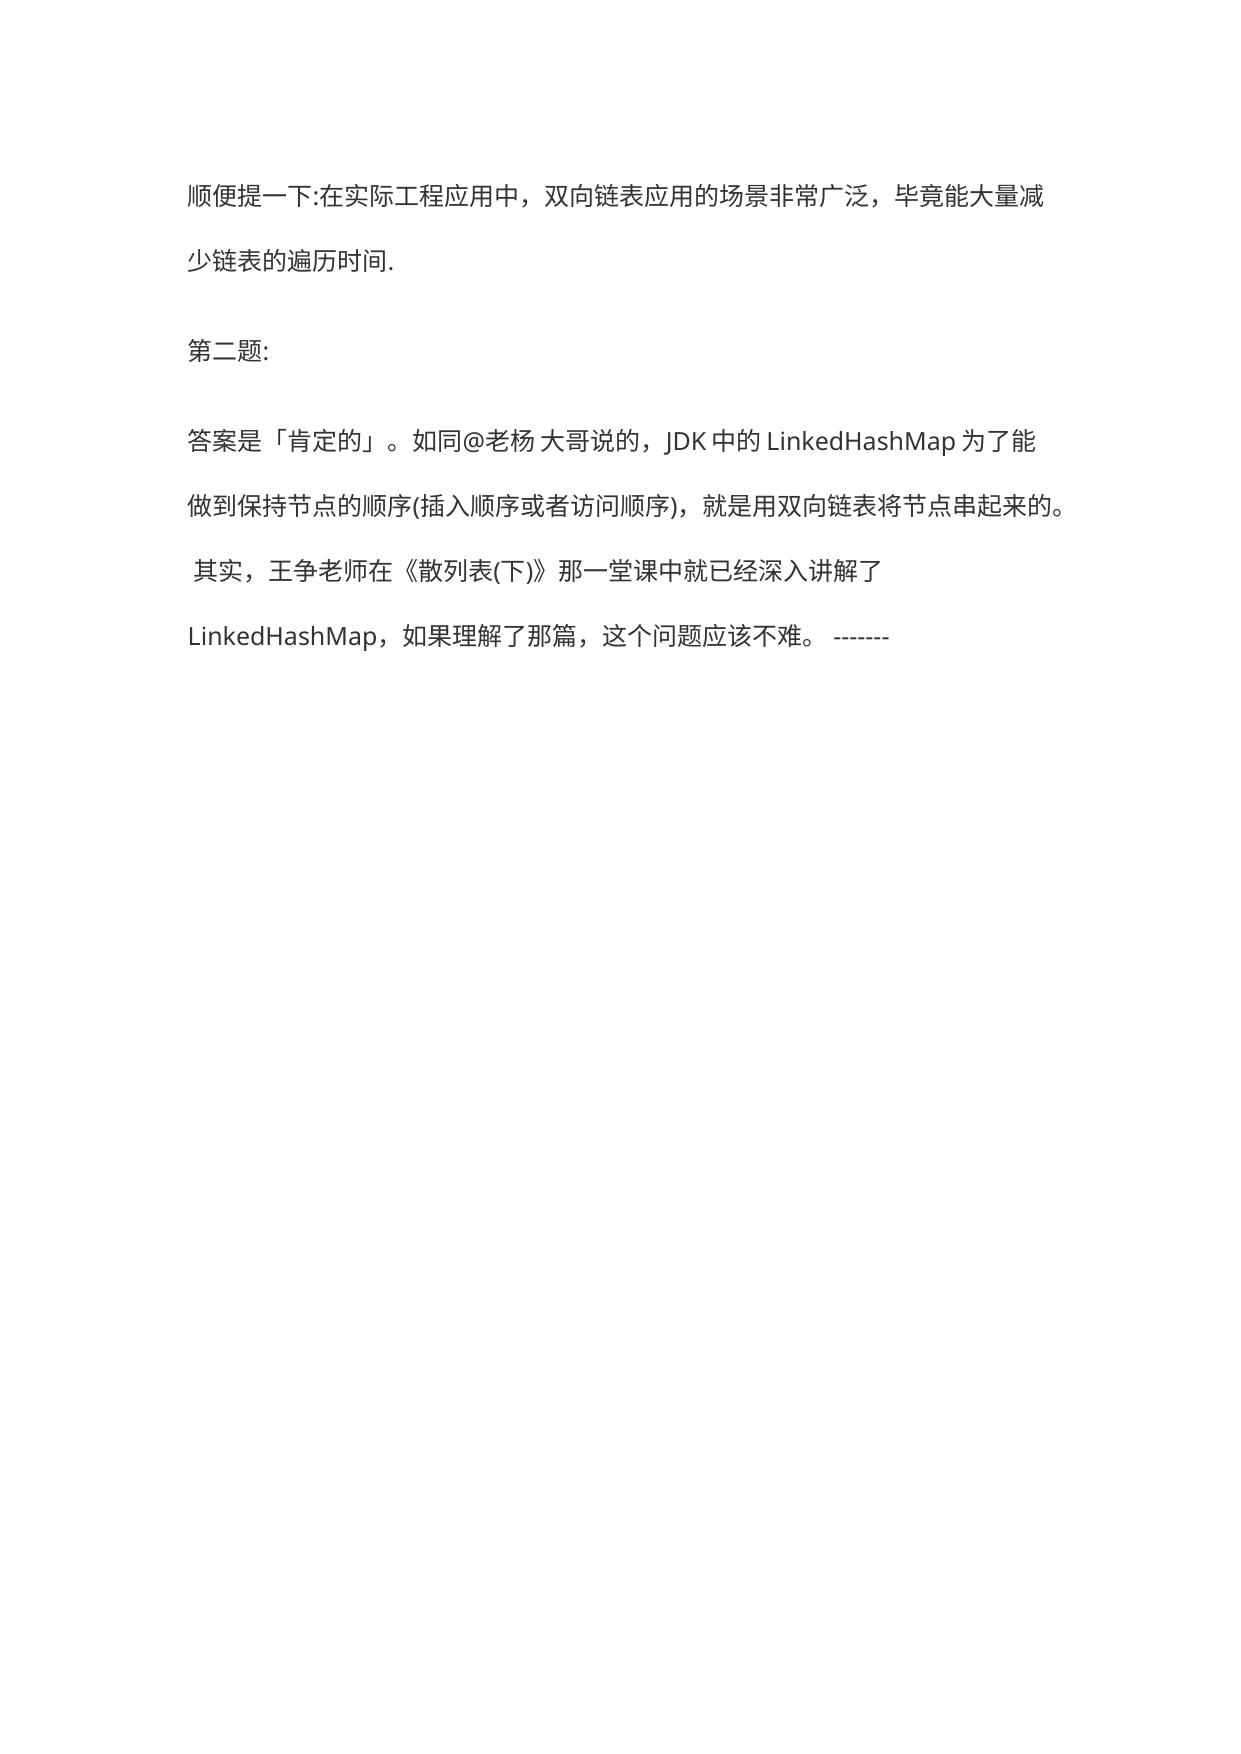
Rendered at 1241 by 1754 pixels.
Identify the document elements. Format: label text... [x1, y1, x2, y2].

text 第二题: [187, 317, 1053, 382]
text 答案是「肯定的」。如同@老杨 大哥说的，JDK中的LinkedHashMap为了能做到保持节点的顺序(插入顺序或者访问顺序)，就是用双向链表将节点串起来的。 其实，王争老师在《散列表(下)》那一堂课中就已经深入讲解了LinkedHashMap，如果理解了那篇，这个问题应该不难。 ------- [187, 407, 1053, 667]
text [187, 162, 1053, 292]
